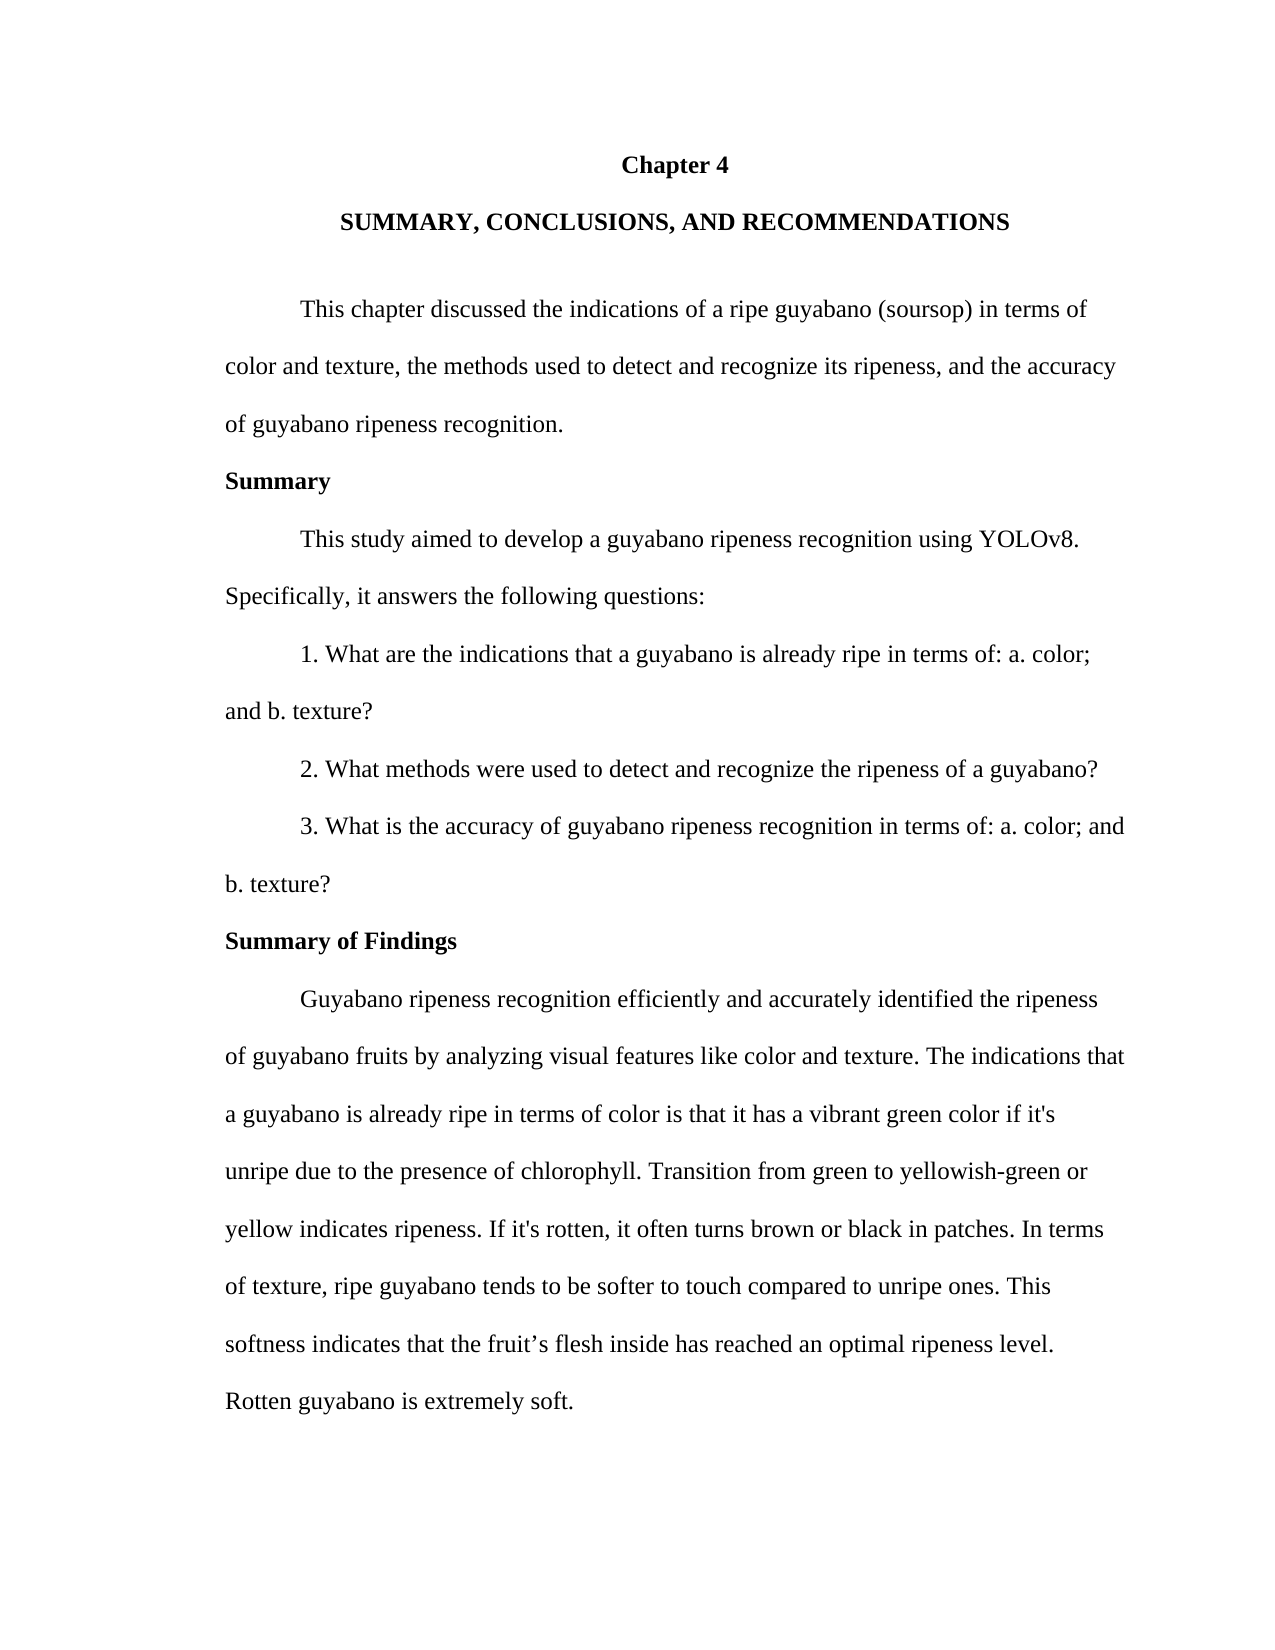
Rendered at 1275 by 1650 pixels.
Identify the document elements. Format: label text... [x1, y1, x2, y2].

text Chapter 4 [225, 150, 1125, 179]
text 2. What methods were used to detect and recognize the ripeness of a guyabano? [225, 754, 1125, 782]
text Guyabano ripeness recognition efficiently and accurately identified the ripeness of guyabano fruits by analyzing visual features like color and texture. The indications that a guyabano is already ripe in terms of color is that it has a vibrant green color if it's unripe due to the presence of chlorophyll. Transition from green to yellowish-green or yellow indicates ripeness. If it's rotten, it often turns brown or black in patches. In terms of texture, ripe guyabano tends to be softer to touch compared to unripe ones. This softness indicates that the fruit’s flesh inside has reached an optimal ripeness level. Rotten guyabano is extremely soft. [225, 984, 1125, 1415]
text 3. What is the accuracy of guyabano ripeness recognition in terms of: a. color; and b. texture? [225, 811, 1125, 897]
text Summary [225, 466, 1125, 495]
text This study aimed to develop a guyabano ripeness recognition using YOLOv8. Specifically, it answers the following questions: [225, 524, 1125, 610]
text Summary of Findings [225, 926, 1125, 955]
text SUMMARY, CONCLUSIONS, AND RECOMMENDATIONS [225, 207, 1125, 236]
text 1. What are the indications that a guyabano is already ripe in terms of: a. color; and b. texture? [225, 639, 1125, 725]
text This chapter discussed the indications of a ripe guyabano (soursop) in terms of color and texture, the methods used to detect and recognize its ripeness, and the accuracy of guyabano ripeness recognition. [225, 294, 1125, 437]
